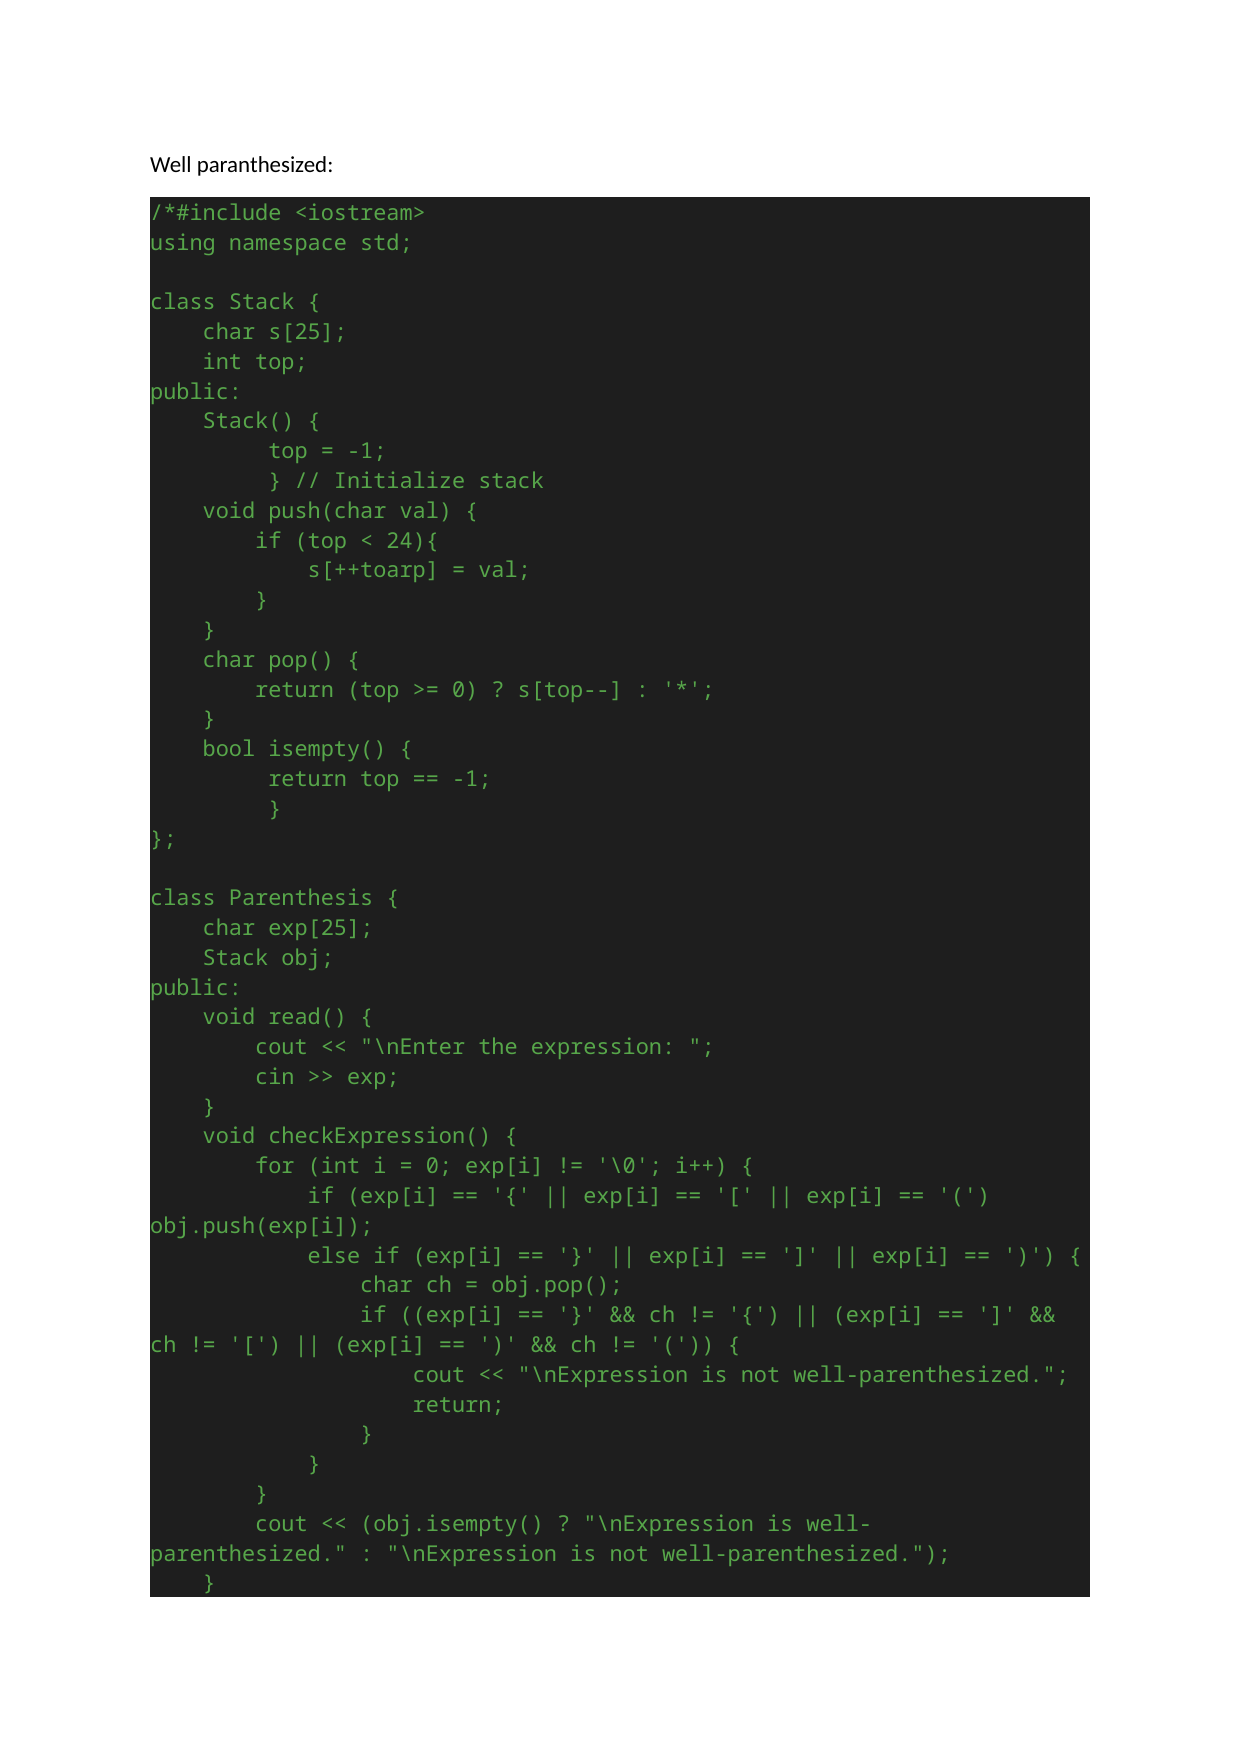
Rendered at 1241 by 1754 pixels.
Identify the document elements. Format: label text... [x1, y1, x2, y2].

text return; [150, 1388, 1090, 1418]
text char pop() { [150, 644, 1090, 673]
text } [150, 1478, 1090, 1508]
text using namespace std; [150, 227, 1090, 256]
text public: [150, 971, 1090, 1001]
text else if (exp[i] == '}' || exp[i] == ']' || exp[i] == ')') { [150, 1239, 1090, 1269]
text }; [150, 822, 1090, 852]
text cout << (obj.isempty() ? "\nExpression is well-parenthesized." : "\nExpression is not well-parenthesized."); [150, 1508, 1090, 1567]
text class Parenthesis { [150, 882, 1090, 912]
text Stack() { [150, 405, 1090, 435]
text Well paranthesized: [150, 150, 1090, 178]
text Stack obj; [150, 942, 1090, 971]
text top = -1; [150, 435, 1090, 465]
text } [150, 1567, 1090, 1597]
text return top == -1; [150, 763, 1090, 793]
text public: [150, 376, 1090, 405]
text bool isempty() { [150, 733, 1090, 763]
text char exp[25]; [150, 912, 1090, 942]
text cin >> exp; [150, 1061, 1090, 1091]
text void push(char val) { [150, 495, 1090, 524]
text return (top >= 0) ? s[top--] : '*'; [150, 673, 1090, 703]
text if (top < 24){ [150, 524, 1090, 554]
text cout << "\nEnter the expression: "; [150, 1031, 1090, 1061]
text } [150, 614, 1090, 644]
text for (int i = 0; exp[i] != '\0'; i++) { [150, 1150, 1090, 1180]
text } [150, 703, 1090, 733]
text /*#include <iostream> [150, 197, 1090, 227]
text } [150, 584, 1090, 614]
text } [150, 1418, 1090, 1448]
text s[++toarp] = val; [150, 554, 1090, 584]
text char s[25]; [150, 316, 1090, 346]
text void checkExpression() { [150, 1120, 1090, 1150]
text } // Initialize stack [150, 465, 1090, 495]
text char ch = obj.pop(); [150, 1269, 1090, 1299]
text void read() { [150, 1001, 1090, 1031]
text } [150, 793, 1090, 822]
text if (exp[i] == '{' || exp[i] == '[' || exp[i] == '(') obj.push(exp[i]); [150, 1180, 1090, 1239]
text } [150, 1091, 1090, 1120]
text cout << "\nExpression is not well-parenthesized."; [150, 1359, 1090, 1388]
text } [150, 1448, 1090, 1478]
text class Stack { [150, 286, 1090, 316]
text int top; [150, 346, 1090, 376]
text if ((exp[i] == '}' && ch != '{') || (exp[i] == ']' && ch != '[') || (exp[i] == ')' && ch != '(')) { [150, 1299, 1090, 1359]
